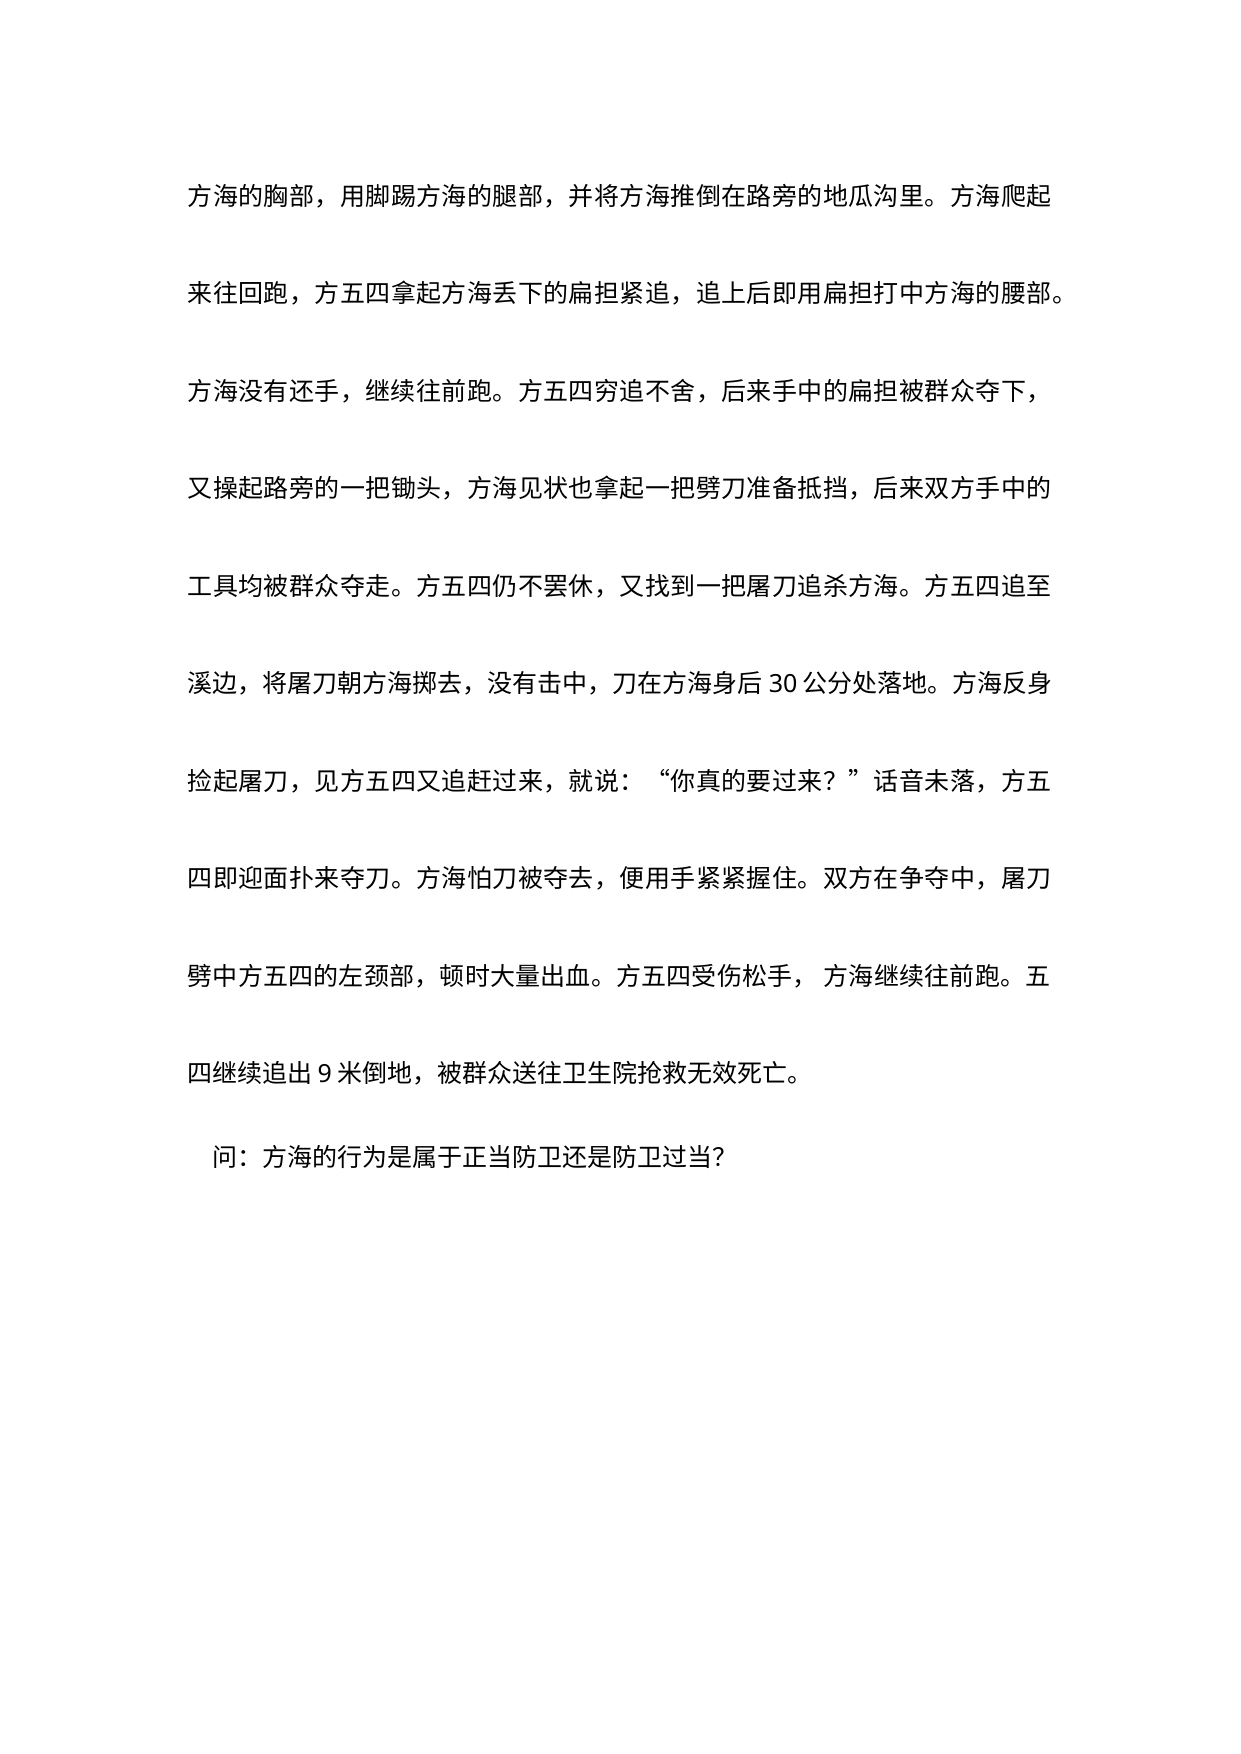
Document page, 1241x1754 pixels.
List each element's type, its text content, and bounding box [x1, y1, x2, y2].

text 问：方海的行为是属于正当防卫还是防卫过当？ [187, 1123, 1053, 1188]
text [187, 162, 1053, 1104]
